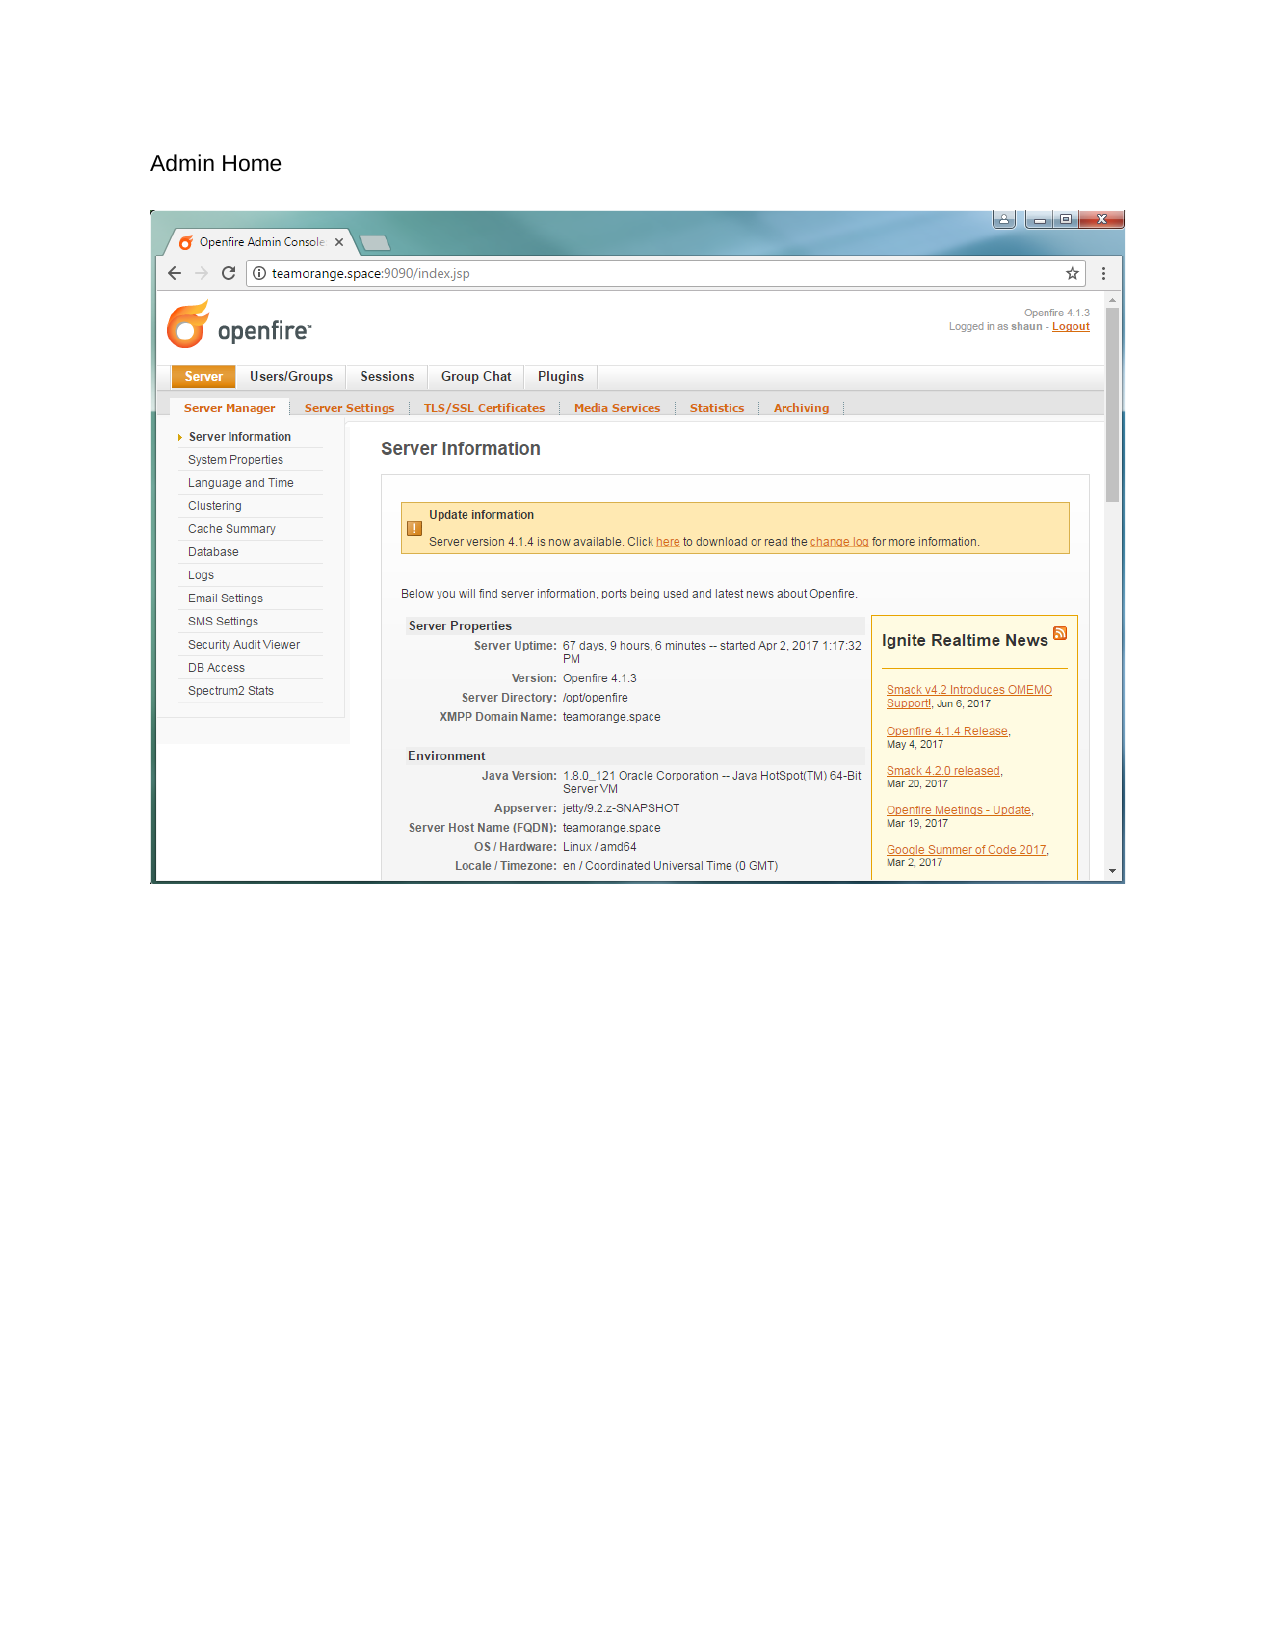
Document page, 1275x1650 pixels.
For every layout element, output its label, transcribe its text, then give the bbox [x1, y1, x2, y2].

text Admin Home [150, 150, 1125, 176]
picture [150, 210, 1125, 884]
